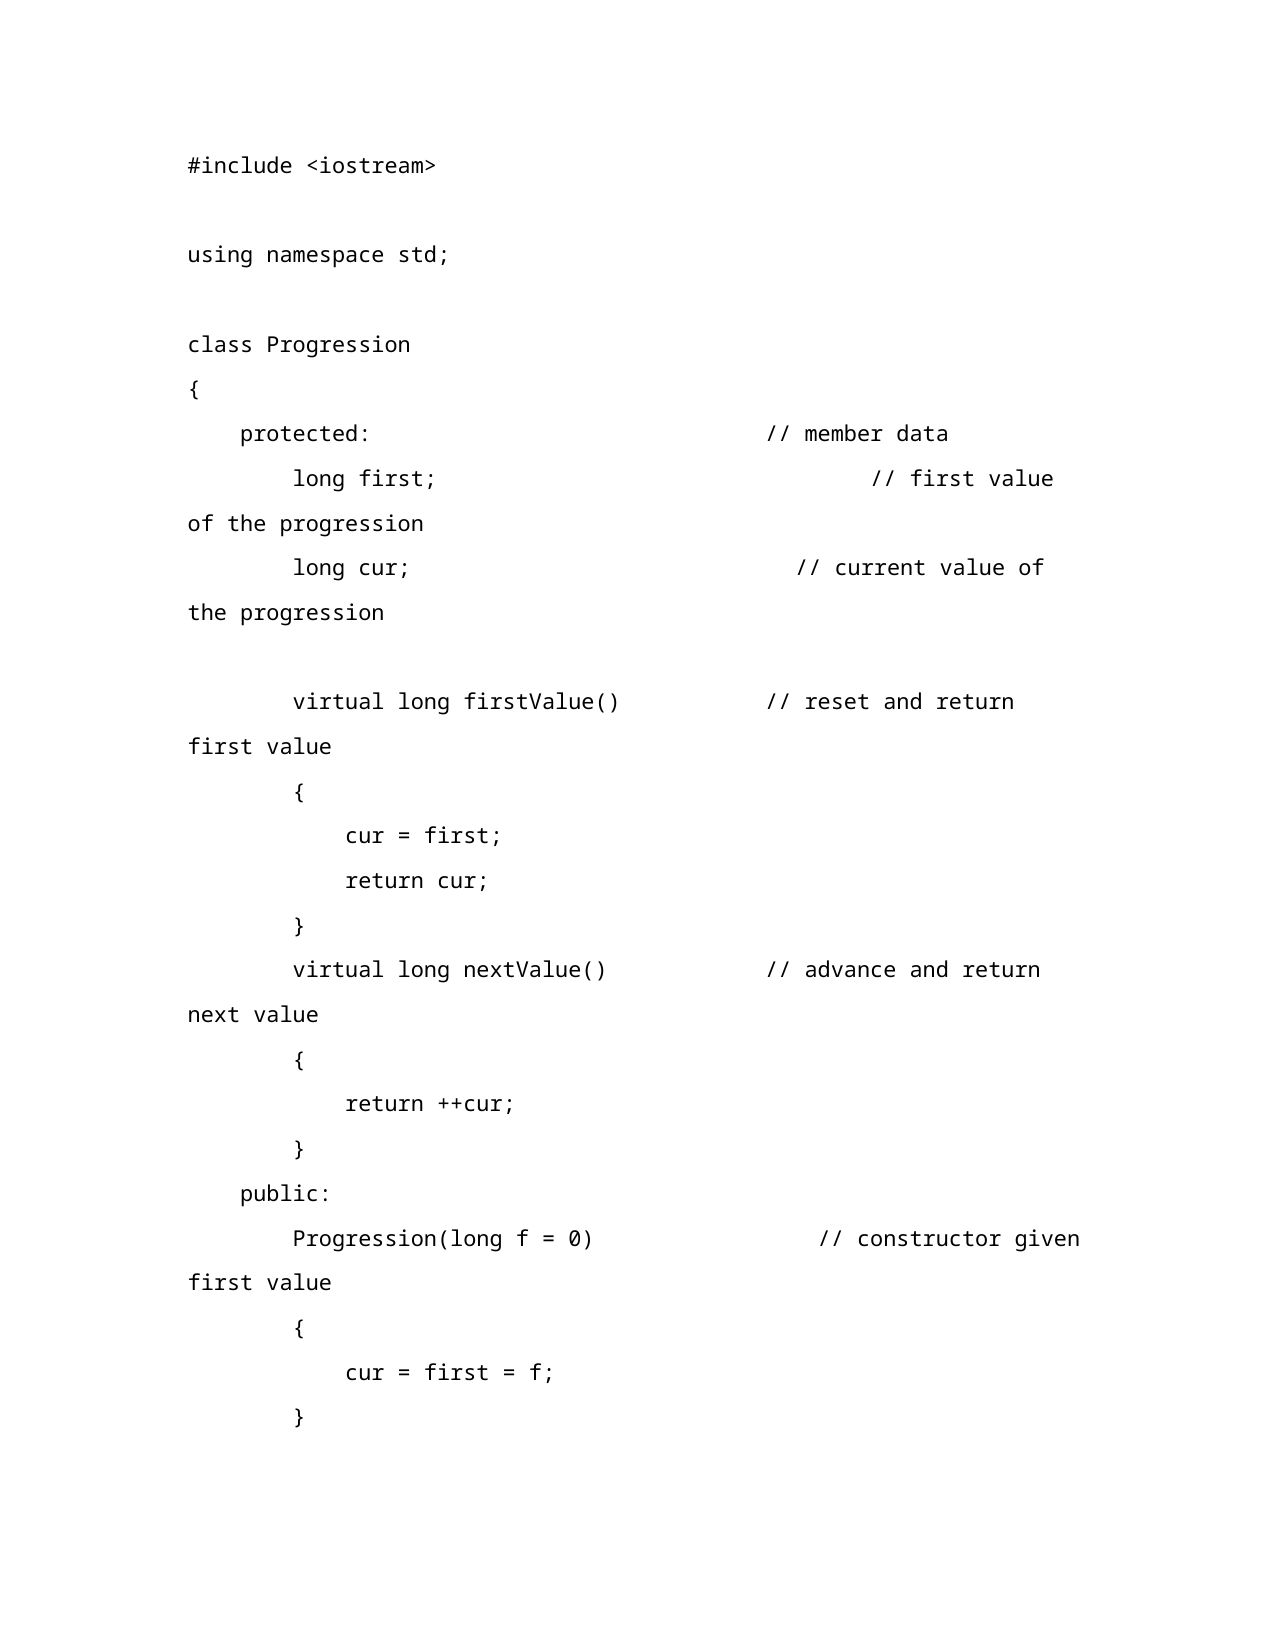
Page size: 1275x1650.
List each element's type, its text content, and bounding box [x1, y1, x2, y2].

text } [187, 1401, 1087, 1431]
text return cur; [187, 865, 1087, 895]
text protected: // member data [187, 418, 1087, 448]
text #include <iostream> [187, 150, 1087, 180]
text virtual long firstValue() // reset and return first value [187, 686, 1087, 761]
text long cur; // current value of the progression [187, 552, 1087, 627]
text { [187, 1044, 1087, 1073]
text cur = first = f; [187, 1357, 1087, 1386]
text class Progression [187, 329, 1087, 358]
text Progression(long f = 0) // constructor given first value [187, 1222, 1087, 1297]
text { [187, 1312, 1087, 1342]
text public: [187, 1178, 1087, 1208]
text { [187, 776, 1087, 805]
text { [187, 373, 1087, 403]
text } [187, 910, 1087, 939]
text using namespace std; [187, 239, 1087, 269]
text return ++cur; [187, 1088, 1087, 1118]
text virtual long nextValue() // advance and return next value [187, 954, 1087, 1029]
text long first; // first value of the progression [187, 463, 1087, 537]
text cur = first; [187, 820, 1087, 850]
text } [187, 1133, 1087, 1163]
